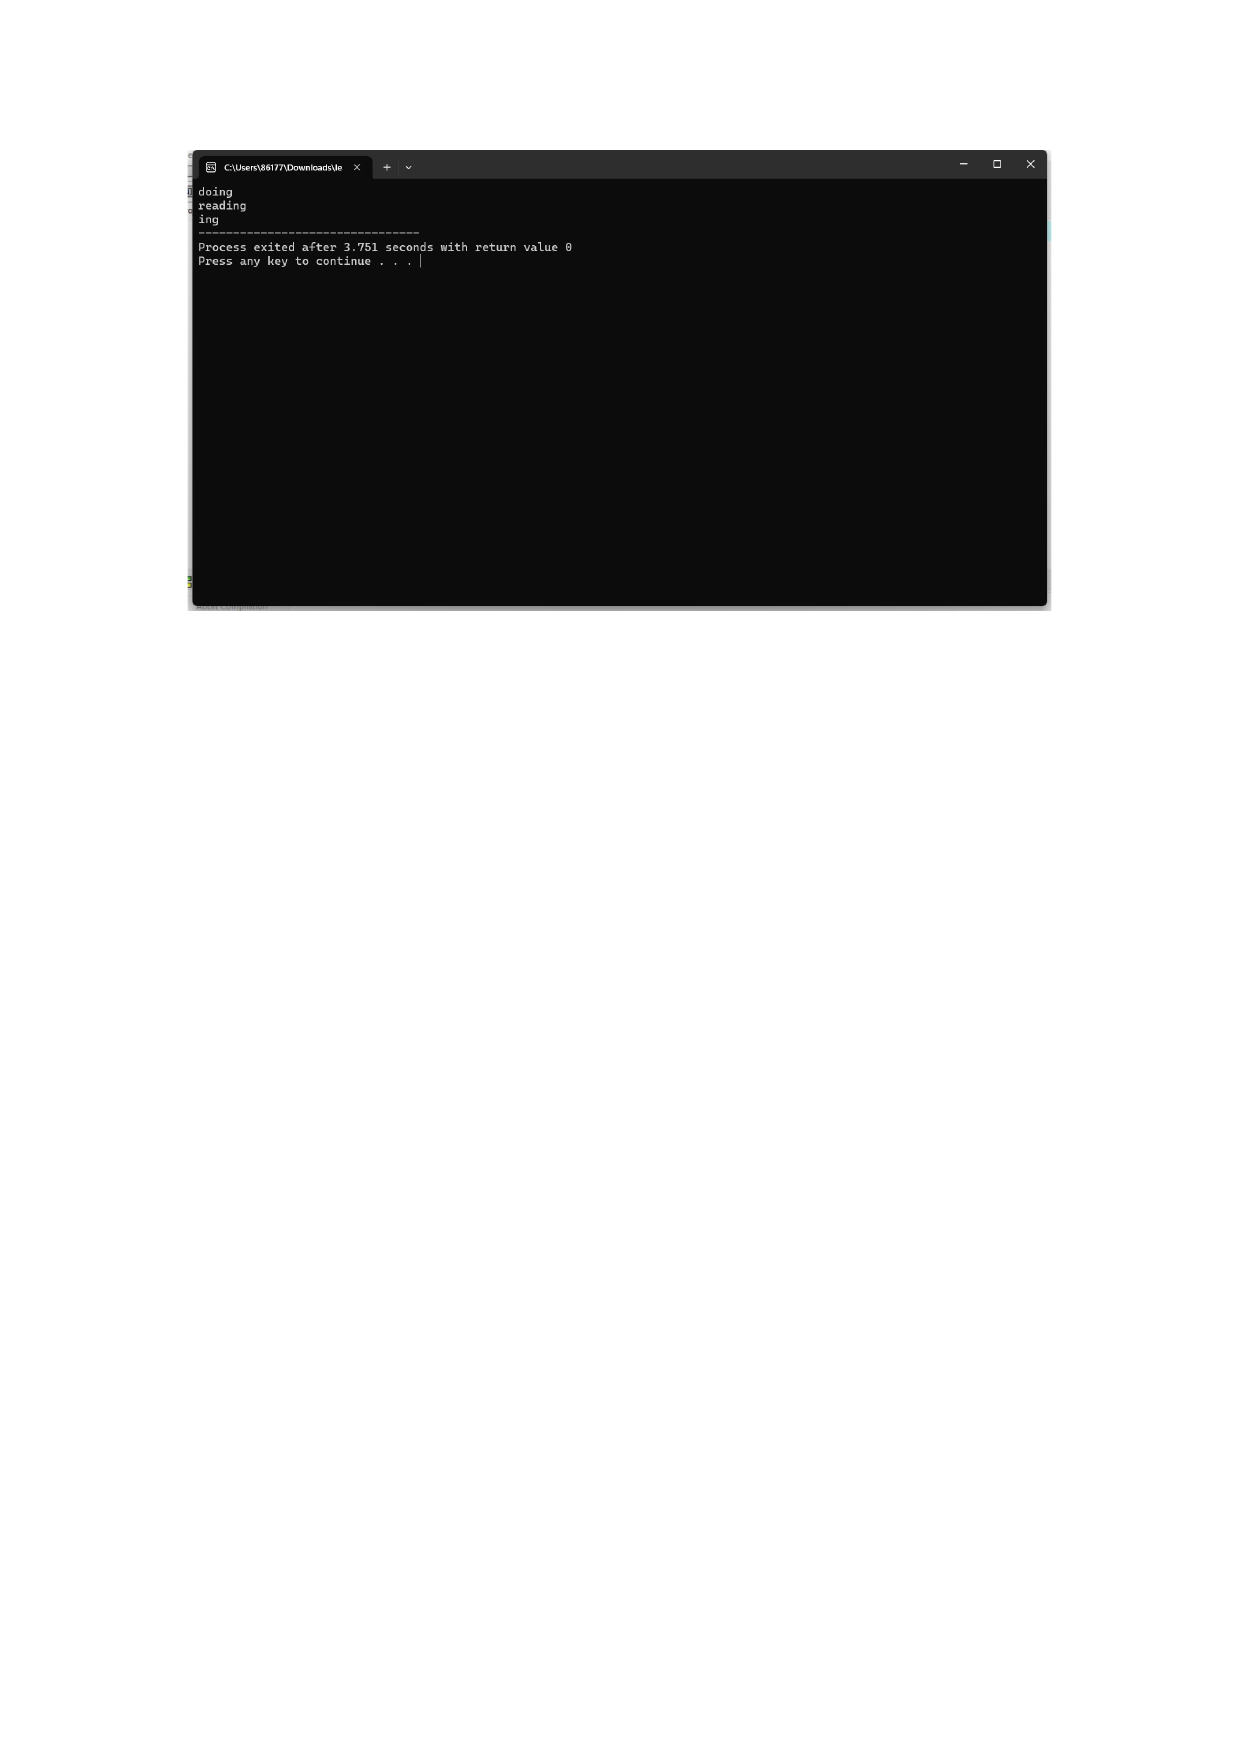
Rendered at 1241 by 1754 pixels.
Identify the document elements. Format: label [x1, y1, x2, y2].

picture [187, 150, 1052, 611]
